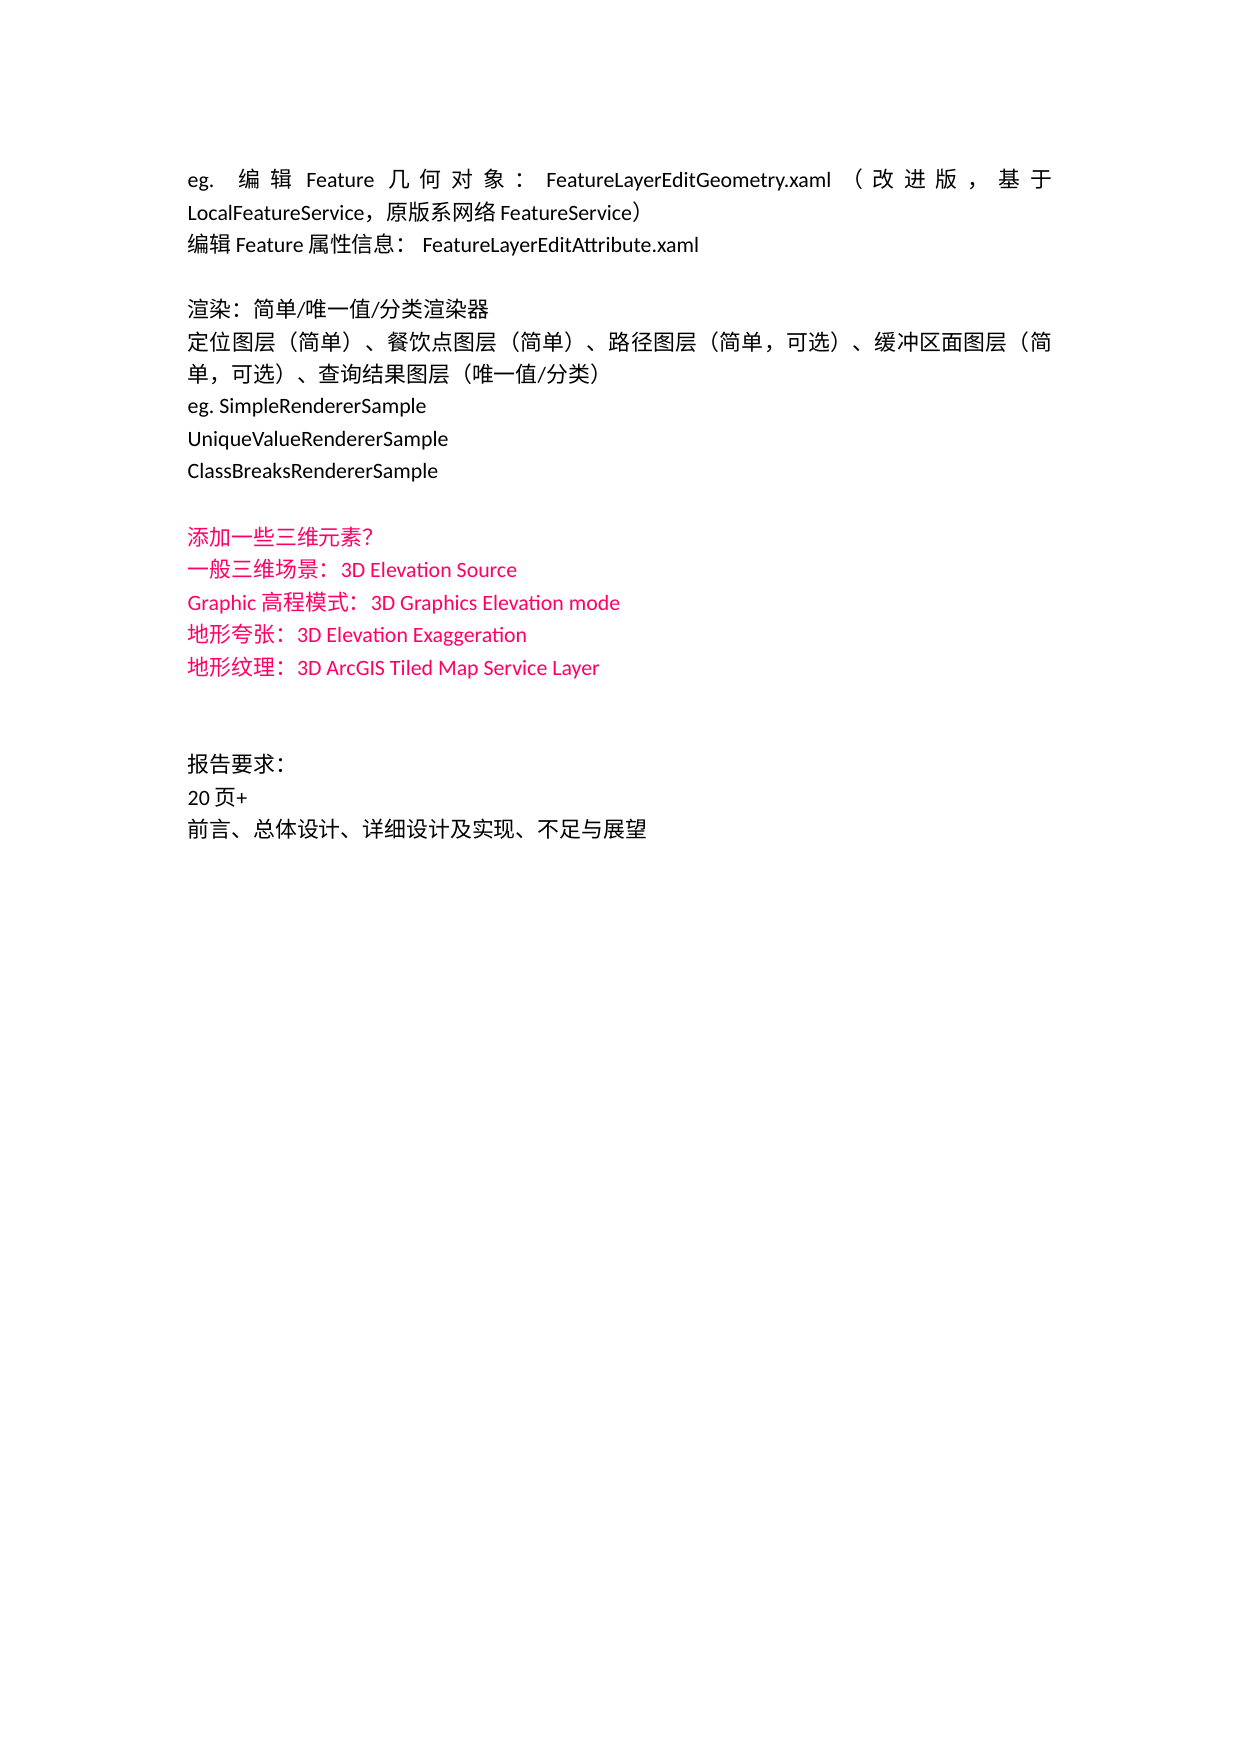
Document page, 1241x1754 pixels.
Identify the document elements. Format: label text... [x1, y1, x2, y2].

text UniqueValueRendererSample [187, 422, 1053, 454]
text 定位图层（简单）、餐饮点图层（简单）、路径图层（简单，可选）、缓冲区面图层（简单，可选）、查询结果图层（唯一值/分类） [187, 324, 1053, 389]
text 地形纹理：3D ArcGIS Tiled Map Service Layer [187, 649, 1053, 682]
text 报告要求： [187, 747, 1053, 779]
text 前言、总体设计、详细设计及实现、不足与展望 [187, 812, 1053, 844]
text eg. 编辑Feature几何对象：FeatureLayerEditGeometry.xaml（改进版，基于LocalFeatureService，原版系网络FeatureService） [187, 162, 1053, 227]
text 渲染：简单/唯一值/分类渲染器 [187, 292, 1053, 324]
text 编辑Feature属性信息： FeatureLayerEditAttribute.xaml [187, 227, 1053, 259]
text 地形夸张：3D Elevation Exaggeration [187, 617, 1053, 649]
text 一般三维场景：3D Elevation Source [187, 552, 1053, 584]
text eg. SimpleRendererSample [187, 389, 1053, 422]
text ClassBreaksRendererSample [187, 454, 1053, 487]
text 添加一些三维元素？ [187, 519, 1053, 552]
text Graphic 高程模式：3D Graphics Elevation mode [187, 584, 1053, 617]
text 20页+ [187, 779, 1053, 812]
